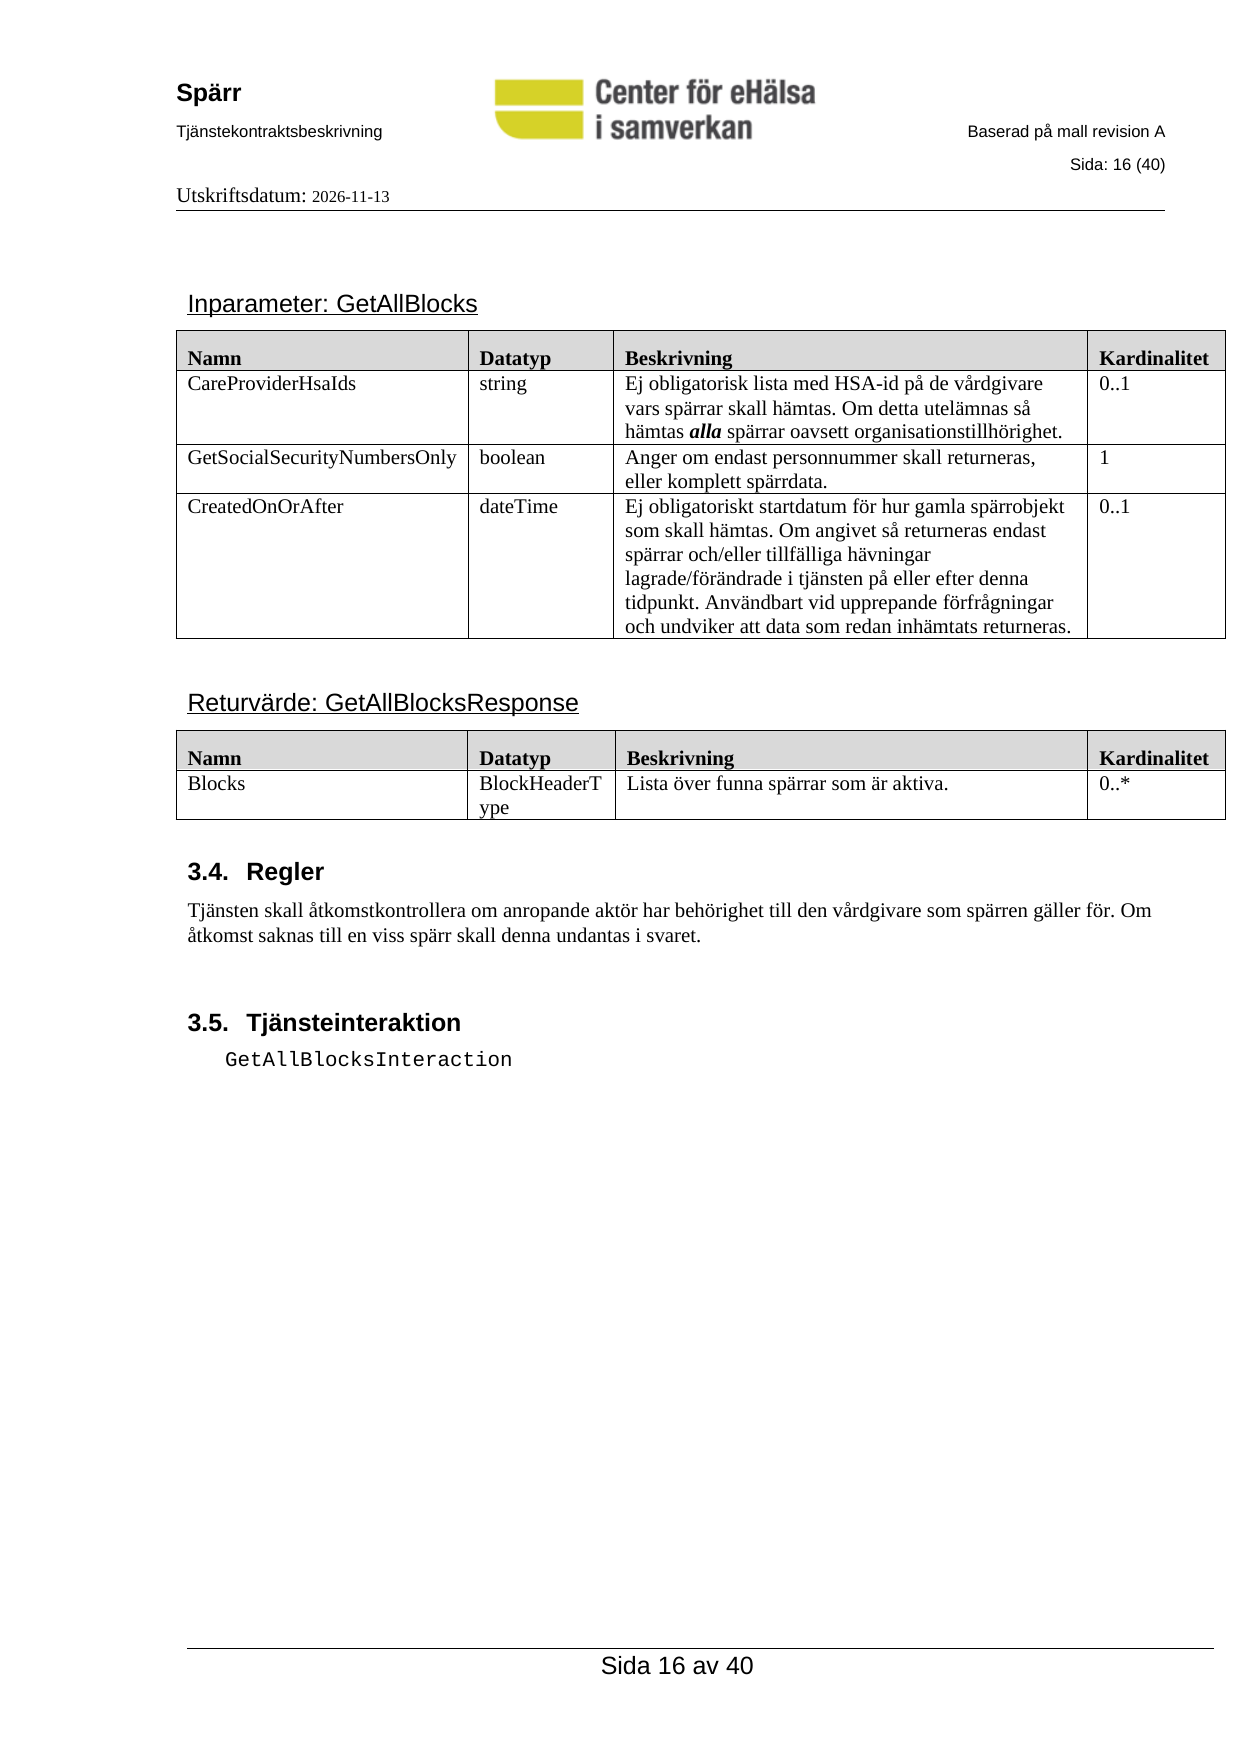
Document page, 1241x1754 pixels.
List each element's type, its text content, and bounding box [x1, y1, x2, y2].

table_cell Ej obligatoriskt startdatum för hur gamla spärrobjekt som skall hämtas. Om angivet så returneras endast spärrar och/eller tillfälliga hävningar lagrade/förändrade i tjänsten på eller efter denna tidpunkt. Användbart vid upprepande förfrågningar och undviker att data som redan inhämtats returneras. [614, 494, 1087, 638]
table_cell 0..1 [1088, 371, 1225, 443]
table_header Datatyp [469, 331, 613, 370]
subtitle Inparameter: GetAllBlocks [187, 289, 1229, 318]
table_cell GetSocialSecurityNumbersOnly [177, 445, 468, 493]
subtitle Regler [187, 857, 1055, 886]
table_cell Lista över funna spärrar som är aktiva. [616, 771, 1087, 819]
table_header Beskrivning [616, 731, 1087, 769]
table_cell CreatedOnOrAfter [177, 494, 468, 638]
table_cell string [469, 371, 613, 443]
table_cell dateTime [469, 494, 613, 638]
table_header Namn [177, 331, 468, 370]
table_cell Ej obligatorisk lista med HSA-id på de vårdgivare vars spärrar skall hämtas. Om detta utelämnas så hämtas alla spärrar oavsett organisationstillhörighet. [614, 371, 1087, 443]
table_cell Blocks [177, 771, 467, 819]
picture [489, 73, 821, 147]
table_cell 0..1 [1088, 494, 1225, 638]
table_cell boolean [469, 445, 613, 493]
text Tjänsten skall åtkomstkontrollera om anropande aktör har behörighet till den vårdgivare som spärren gäller för. Om åtkomst saknas till en viss spärr skall denna undantas i svaret. [187, 898, 1214, 947]
table_cell Anger om endast personnummer skall returneras, eller komplett spärrdata. [614, 445, 1087, 493]
table_header Beskrivning [614, 331, 1087, 370]
table_header Kardinalitet [1088, 331, 1225, 370]
table_cell BlockHeaderType [468, 771, 615, 819]
table_header Kardinalitet [1088, 731, 1225, 769]
subtitle Tjänsteinteraktion [187, 1008, 1055, 1037]
table_cell CareProviderHsaIds [177, 371, 468, 443]
table_header Datatyp [468, 731, 615, 769]
table_cell 1 [1088, 445, 1225, 493]
table_header Namn [177, 731, 467, 769]
subtitle Returvärde: GetAllBlocksResponse [187, 688, 1229, 717]
table_cell 0..* [1088, 771, 1225, 819]
text GetAllBlocksInteraction [225, 1049, 1055, 1073]
